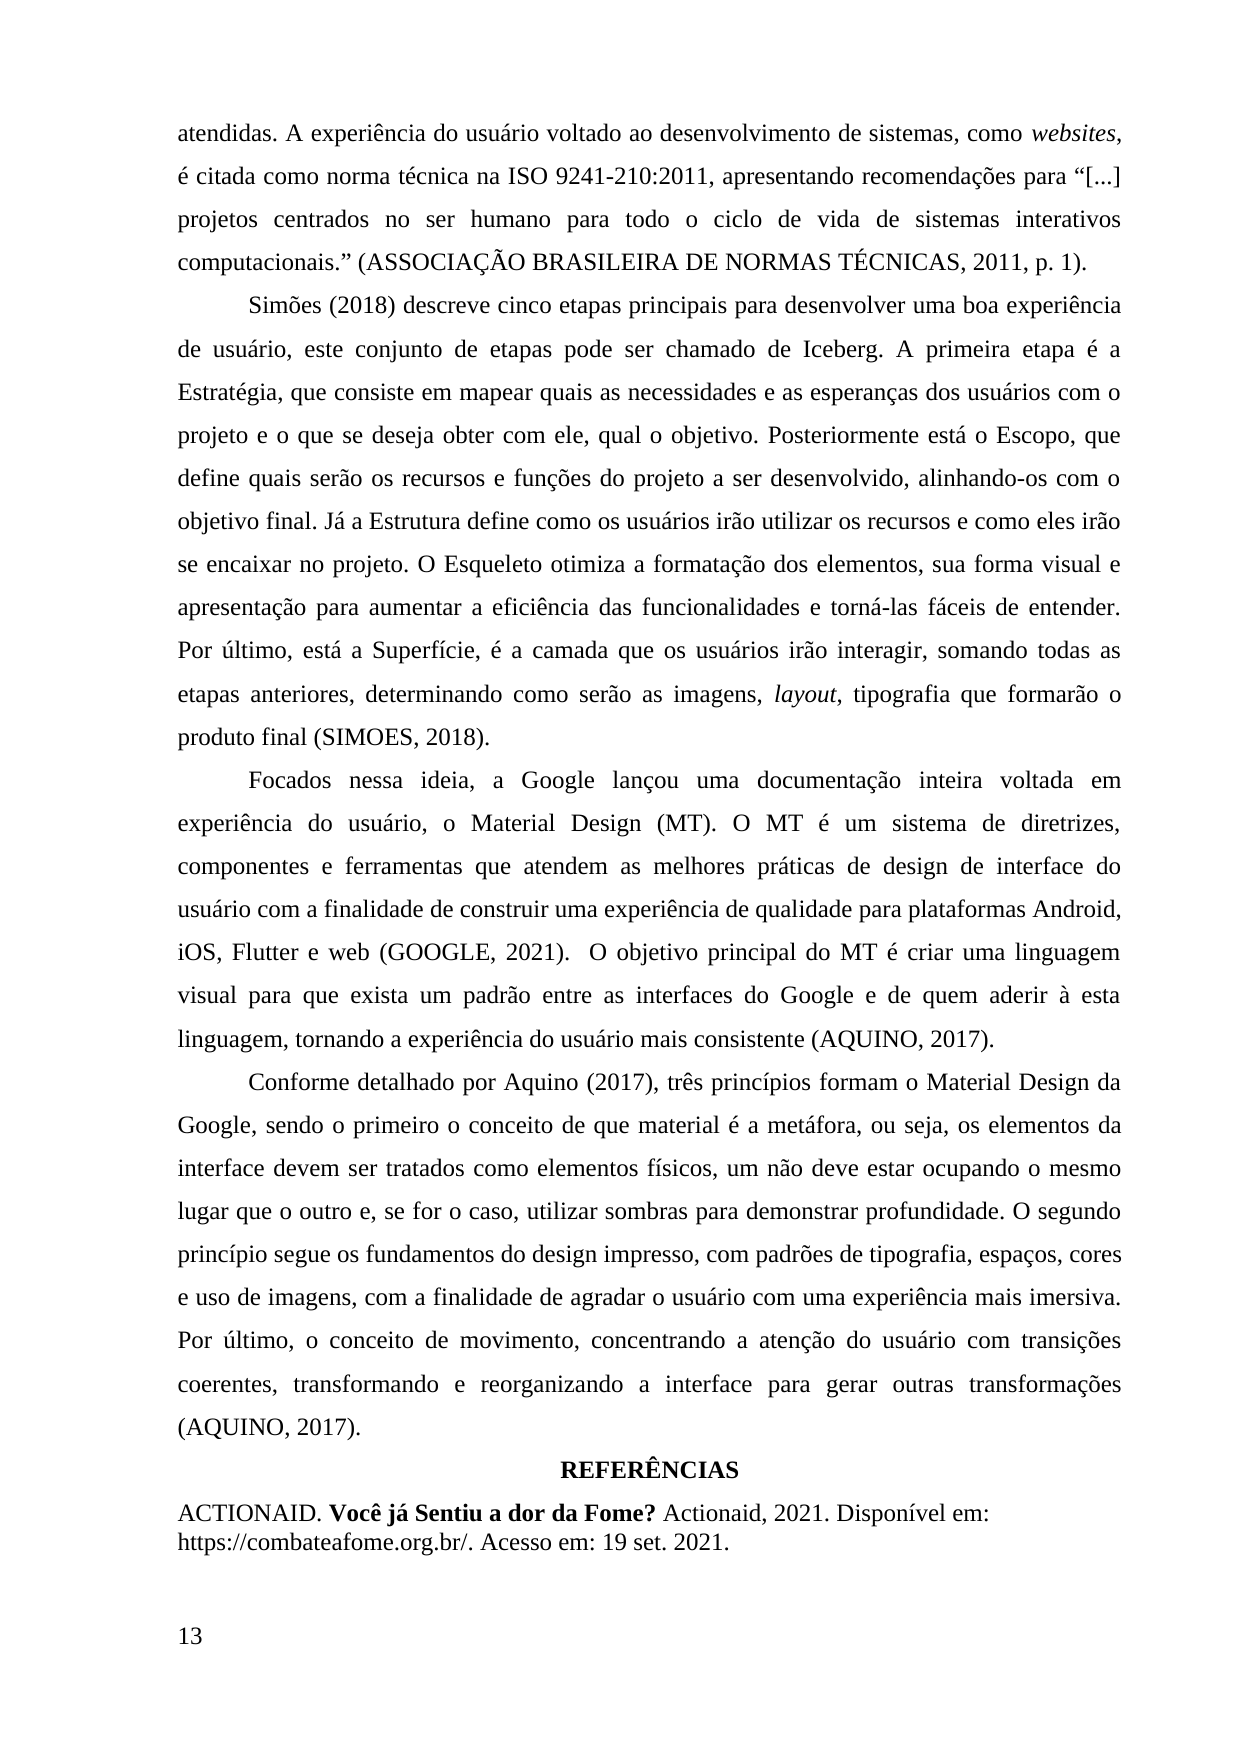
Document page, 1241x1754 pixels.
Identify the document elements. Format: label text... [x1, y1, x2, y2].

text Focados nessa ideia, a Google lançou uma documentação inteira voltada em experiência do usuário, o Material Design (MT). O MT é um sistema de diretrizes, componentes e ferramentas que atendem as melhores práticas de design de interface do usuário com a finalidade de construir uma experiência de qualidade para plataformas Android, iOS, Flutter e web (GOOGLE, 2021). O objetivo principal do MT é criar uma linguagem visual para que exista um padrão entre as interfaces do Google e de quem aderir à esta linguagem, tornando a experiência do usuário mais consistente (AQUINO, 2017). [177, 765, 1122, 1052]
text Referências [177, 1455, 1122, 1484]
text Conforme detalhado por Aquino (2017), três princípios formam o Material Design da Google, sendo o primeiro o conceito de que material é a metáfora, ou seja, os elementos da interface devem ser tratados como elementos físicos, um não deve estar ocupando o mesmo lugar que o outro e, se for o caso, utilizar sombras para demonstrar profundidade. O segundo princípio segue os fundamentos do design impresso, com padrões de tipografia, espaços, cores e uso de imagens, com a finalidade de agradar o usuário com uma experiência mais imersiva. Por último, o conceito de movimento, concentrando a atenção do usuário com transições coerentes, transformando e reorganizando a interface para gerar outras transformações (AQUINO, 2017). [177, 1067, 1122, 1441]
text Simões (2018) descreve cinco etapas principais para desenvolver uma boa experiência de usuário, este conjunto de etapas pode ser chamado de Iceberg. A primeira etapa é a Estratégia, que consiste em mapear quais as necessidades e as esperanças dos usuários com o projeto e o que se deseja obter com ele, qual o objetivo. Posteriormente está o Escopo, que define quais serão os recursos e funções do projeto a ser desenvolvido, alinhando-os com o objetivo final. Já a Estrutura define como os usuários irão utilizar os recursos e como eles irão se encaixar no projeto. O Esqueleto otimiza a formatação dos elementos, sua forma visual e apresentação para aumentar a eficiência das funcionalidades e torná-las fáceis de entender. Por último, está a Superfície, é a camada que os usuários irão interagir, somando todas as etapas anteriores, determinando como serão as imagens, layout, tipografia que formarão o produto final (SIMOES, 2018). [177, 291, 1122, 751]
text ACTIONAID. Você já Sentiu a dor da Fome? Actionaid, 2021. Disponível em: https://combateafome.org.br/. Acesso em: 19 set. 2021. [177, 1498, 1122, 1556]
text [177, 118, 1122, 276]
